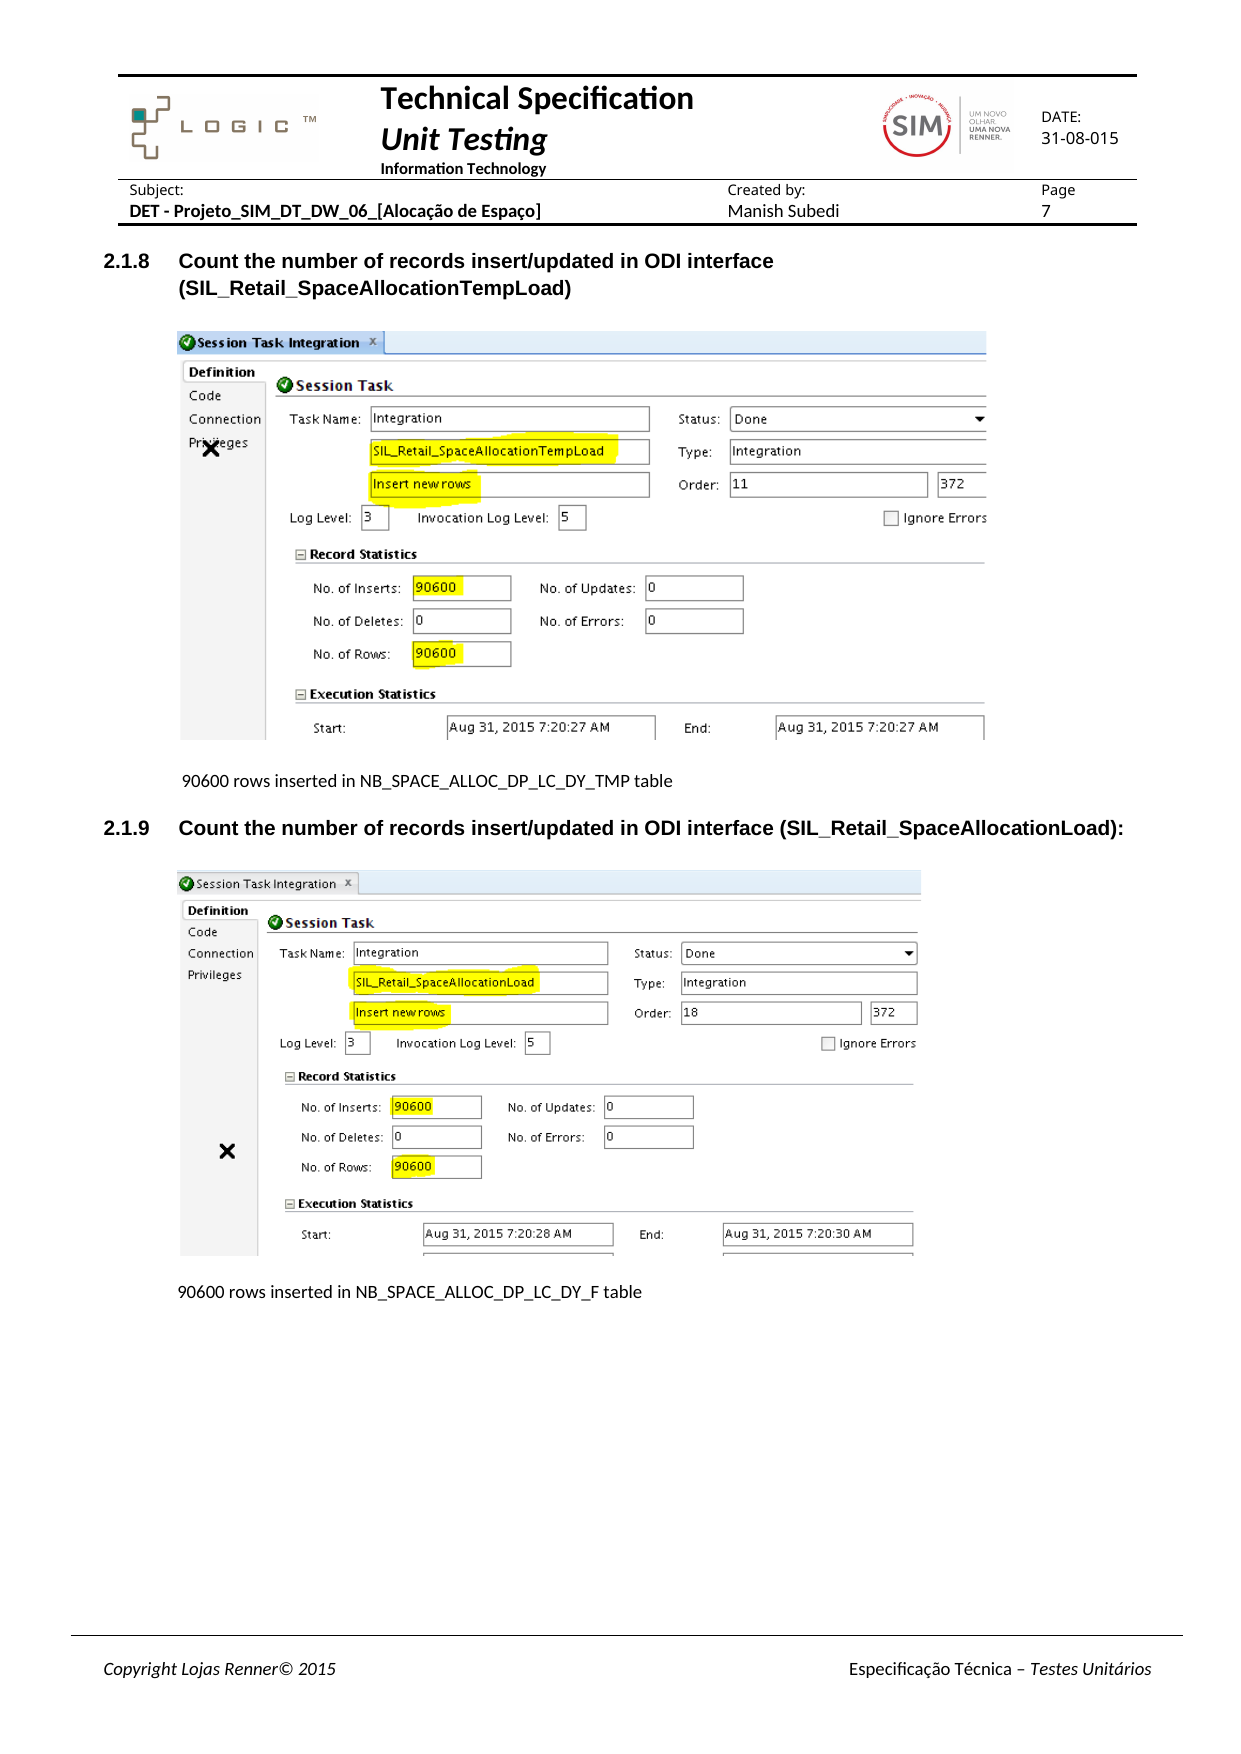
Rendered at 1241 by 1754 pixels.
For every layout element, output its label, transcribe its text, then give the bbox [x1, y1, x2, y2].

subtitle Count the number of records insert/updated in ODI interface (SIL_Retail_SpaceAllocationTempLoad) [103, 249, 1152, 328]
subtitle Count the number of records insert/updated in ODI interface (SIL_Retail_SpaceAllocationLoad): [103, 816, 1152, 840]
text 90600 rows inserted in NB_SPACE_ALLOC_DP_LC_DY_F table [103, 1280, 1152, 1303]
picture [177, 870, 922, 1256]
picture [177, 331, 987, 740]
picture [880, 77, 1014, 173]
picture [129, 94, 319, 162]
